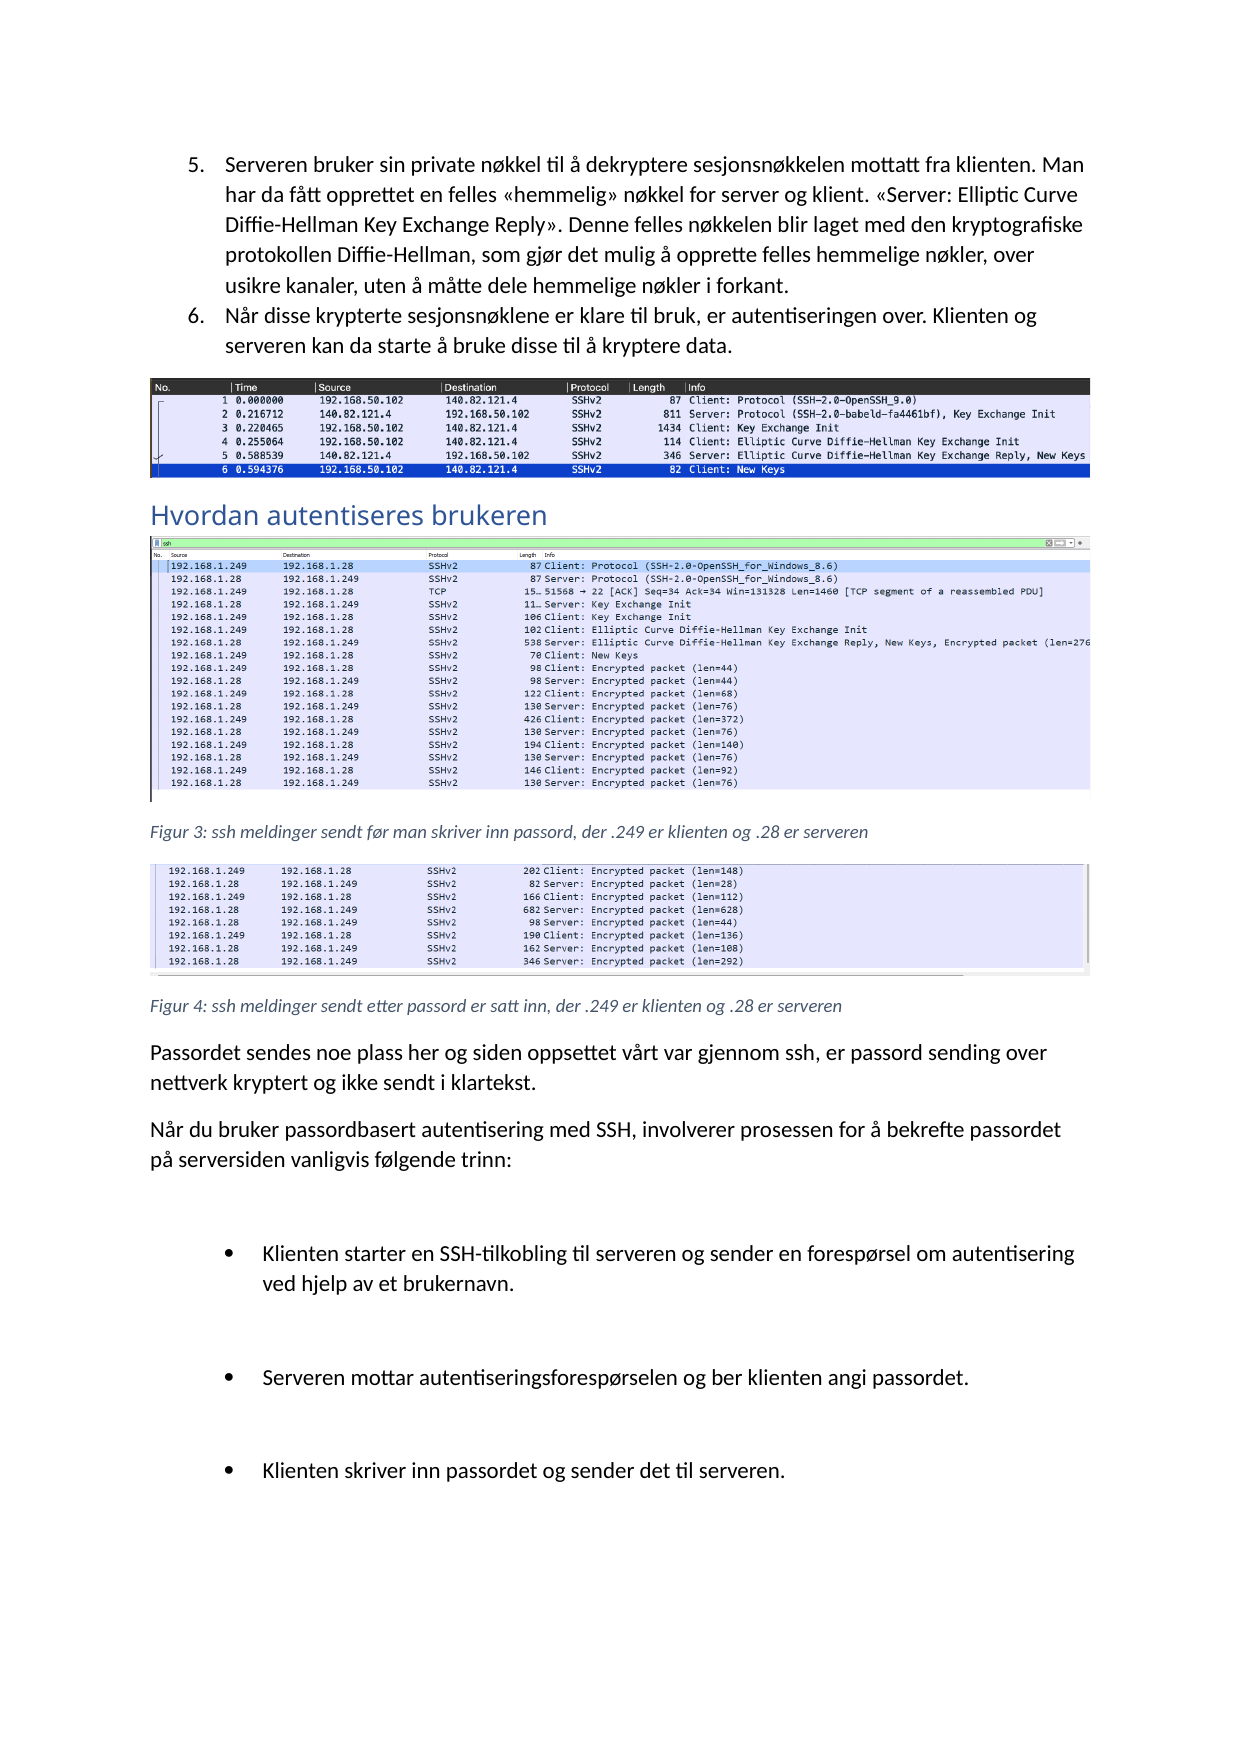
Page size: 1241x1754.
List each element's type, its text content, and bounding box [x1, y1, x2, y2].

text Når du bruker passordbasert autentisering med SSH, involverer prosessen for å bekrefte passordet på serversiden vanligvis følgende trinn: [150, 1115, 1090, 1173]
picture [150, 536, 1091, 802]
list Når disse krypterte sesjonsnøklene er klare til bruk, er autentiseringen over. Klienten og serveren kan da starte å bruke disse til å kryptere data. [187, 301, 1090, 359]
subtitle Hvordan autentiseres brukeren [150, 497, 1090, 534]
list Klienten skriver inn passordet og sender det til serveren. [225, 1457, 1090, 1484]
picture [150, 378, 1091, 478]
text Passordet sendes noe plass her og siden oppsettet vårt var gjennom ssh, er passord sending over nettverk kryptert og ikke sendt i klartekst. [150, 1038, 1090, 1096]
list Serveren mottar autentiseringsforespørselen og ber klienten angi passordet. [225, 1363, 1090, 1391]
picture [150, 864, 1091, 976]
list Serveren bruker sin private nøkkel til å dekryptere sesjonsnøkkelen mottatt fra klienten. Man har da fått opprettet en felles «hemmelig» nøkkel for server og klient. «Server: Elliptic Curve Diffie-Hellman Key Exchange Reply». Denne felles nøkkelen blir laget med den kryptografiske protokollen Diffie-Hellman, som gjør det mulig å opprette felles hemmelige nøkler, over usikre kanaler, uten å måtte dele hemmelige nøkler i forkant. [187, 150, 1090, 299]
list Klienten starter en SSH-tilkobling til serveren og sender en forespørsel om autentisering ved hjelp av et brukernavn. [225, 1239, 1090, 1297]
